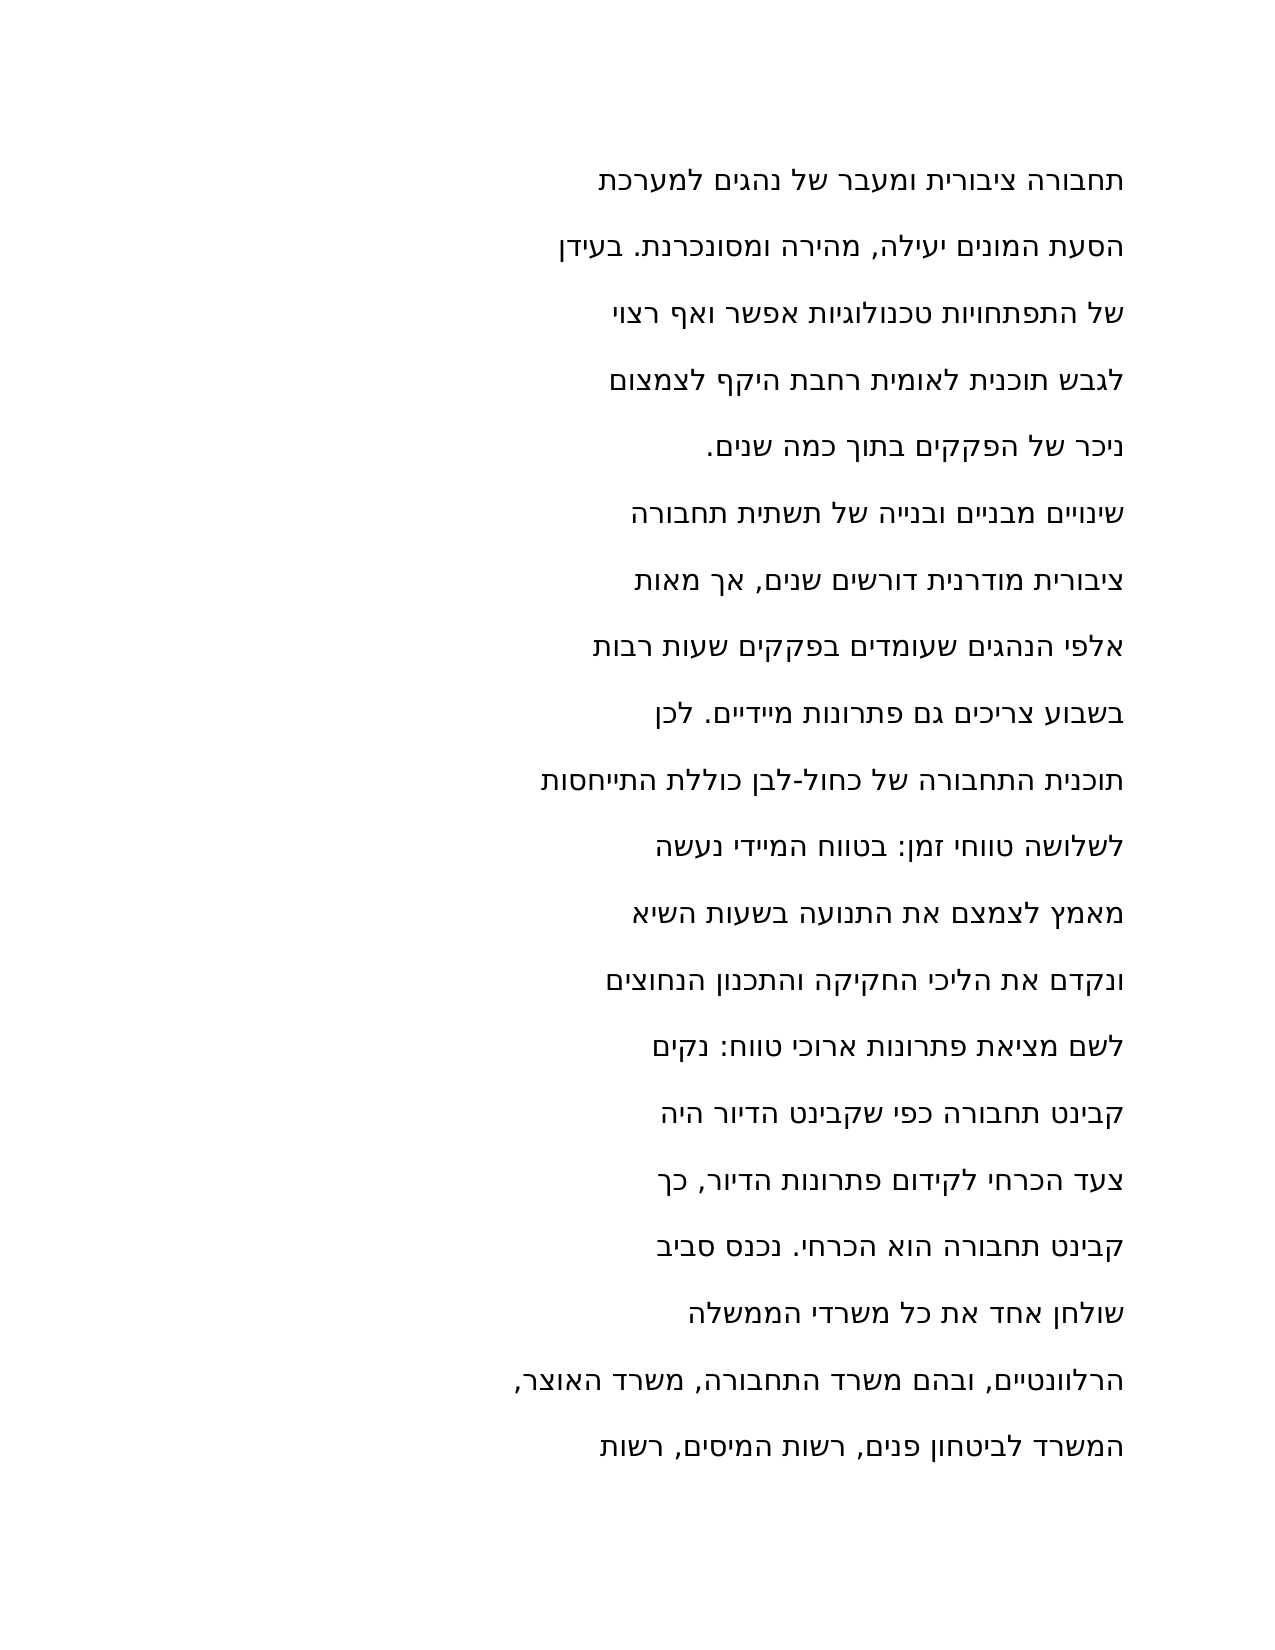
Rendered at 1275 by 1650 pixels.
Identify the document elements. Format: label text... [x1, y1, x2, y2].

text של התפתחויות טכנולוגיות אפשר ואף רצוי [150, 283, 1125, 333]
text ניכר של הפקקים בתוך כמה שנים. [150, 417, 1125, 467]
text הסעת המונים יעילה, מהירה ומסונכרנת. בעידן [150, 217, 1125, 267]
text המשרד לביטחון פנים, רשות המיסים, רשות [150, 1417, 1125, 1467]
text תוכנית התחבורה של כחול-לבן כוללת התייחסות [150, 750, 1125, 800]
text צעד הכרחי לקידום פתרונות הדיור, כך [150, 1150, 1125, 1200]
text קבינט תחבורה הוא הכרחי. נכנס סביב [150, 1217, 1125, 1267]
text ונקדם את הליכי החקיקה והתכנון הנחוצים [150, 950, 1125, 1000]
text בשבוע צריכים גם פתרונות מיידיים. לכן [150, 683, 1125, 733]
text לשם מציאת פתרונות ארוכי טווח: נקים [150, 1017, 1125, 1067]
text הרלוונטיים, ובהם משרד התחבורה, משרד האוצר, [150, 1350, 1125, 1400]
text לגבש תוכנית לאומית רחבת היקף לצמצום [150, 350, 1125, 400]
text שולחן אחד את כל משרדי הממשלה [150, 1283, 1125, 1333]
text שינויים מבניים ובנייה של תשתית תחבורה [150, 483, 1125, 533]
text מאמץ לצמצם את התנועה בשעות השיא [150, 883, 1125, 933]
text קבינט תחבורה כפי שקבינט הדיור היה [150, 1083, 1125, 1133]
text ציבורית מודרנית דורשים שנים, אך מאות [150, 550, 1125, 600]
text לשלושה טווחי זמן: בטווח המיידי נעשה [150, 817, 1125, 867]
text תחבורה ציבורית ומעבר של נהגים למערכת [150, 150, 1125, 200]
text אלפי הנהגים שעומדים בפקקים שעות רבות [150, 617, 1125, 667]
